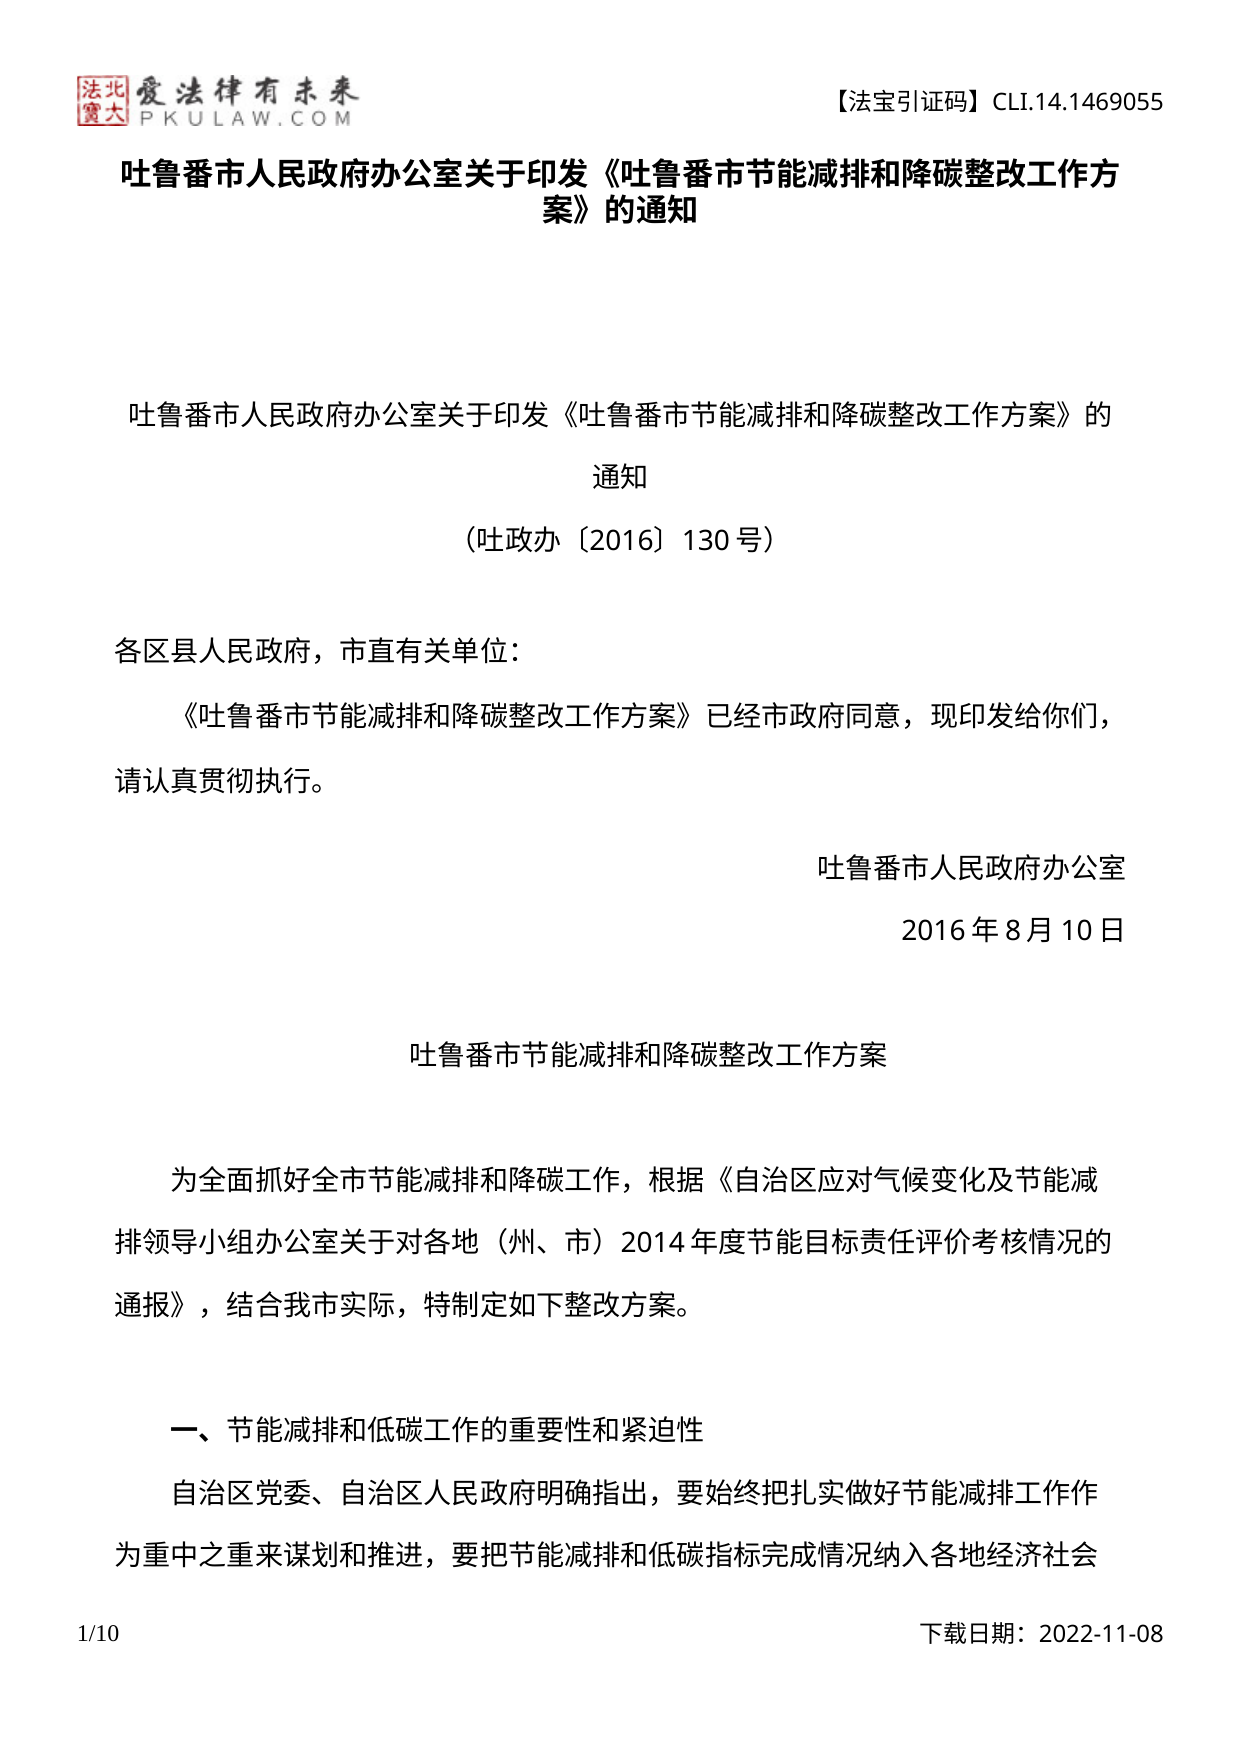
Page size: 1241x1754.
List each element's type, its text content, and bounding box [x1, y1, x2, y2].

text 吐鲁番市人民政府办公室 2016年8月10日 [114, 824, 1126, 949]
text 各区县人民政府，市直有关单位： 《吐鲁番市节能减排和降碳整改工作方案》已经市政府同意，现印发给你们，请认真贯彻执行。 [114, 574, 1126, 799]
text 吐鲁番市节能减排和降碳整改工作方案 [114, 1011, 1126, 1074]
text 吐鲁番市人民政府办公室关于印发《吐鲁番市节能减排和降碳整改工作方案》的通知 （吐政办〔2016〕130号） [114, 308, 1126, 558]
title 吐鲁番市人民政府办公室关于印发《吐鲁番市节能减排和降碳整改工作方案》的通知 [114, 156, 1126, 228]
picture [76, 75, 361, 126]
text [114, 1074, 1126, 1574]
